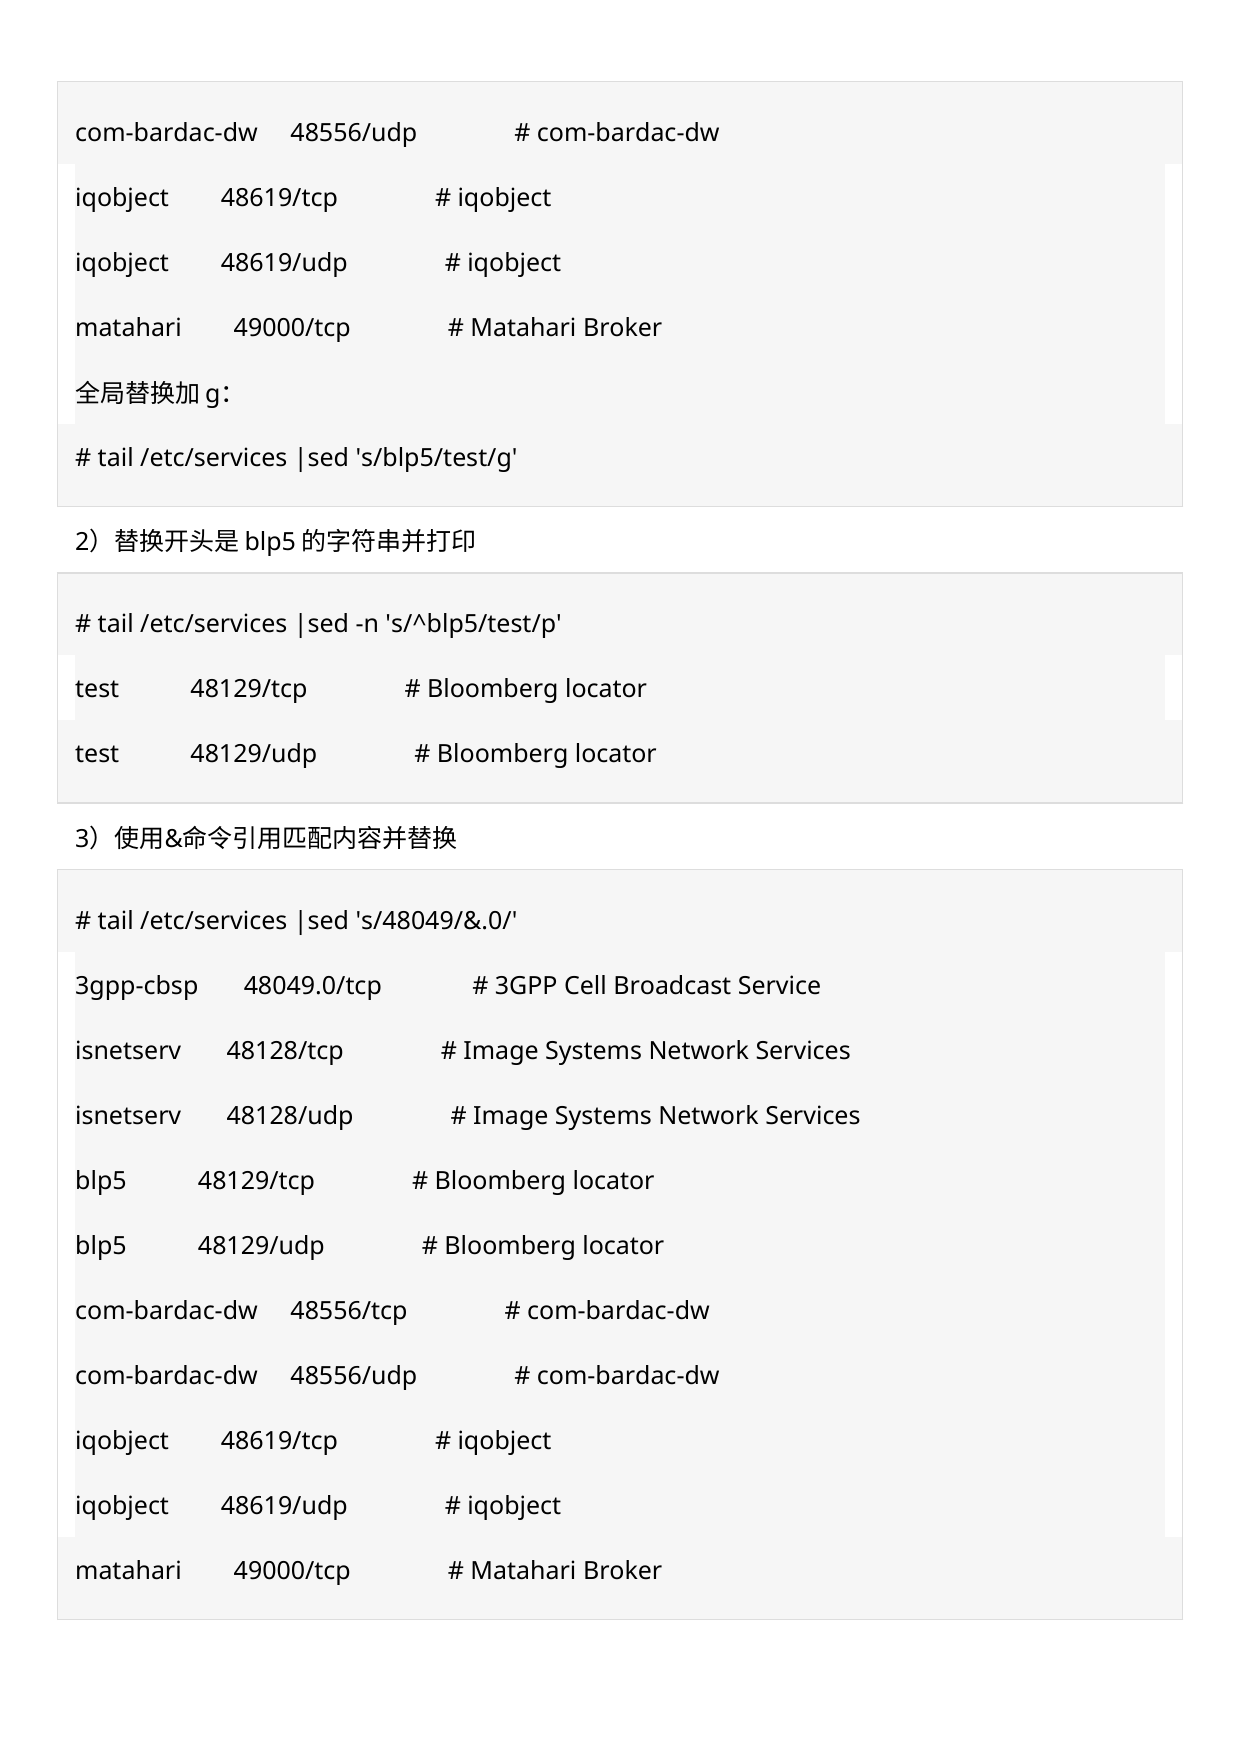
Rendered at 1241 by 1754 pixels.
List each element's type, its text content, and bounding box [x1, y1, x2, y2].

text 全局替换加g： [75, 359, 1165, 406]
text iqobject 48619/tcp # iqobject [75, 164, 1165, 229]
text com-bardac-dw 48556/tcp # com-bardac-dw [75, 1277, 1165, 1342]
text isnetserv 48128/tcp # Image Systems Network Services [75, 1017, 1165, 1082]
text 3gpp-cbsp 48049.0/tcp # 3GPP Cell Broadcast Service [75, 952, 1165, 1017]
text isnetserv 48128/udp # Image Systems Network Services [75, 1082, 1165, 1147]
text matahari 49000/tcp # Matahari Broker [75, 294, 1165, 359]
text iqobject 48619/tcp # iqobject [75, 1407, 1165, 1472]
text blp5 48129/udp # Bloomberg locator [75, 1212, 1165, 1277]
text 2）替换开头是blp5的字符串并打印 [75, 507, 1165, 572]
text blp5 48129/tcp # Bloomberg locator [75, 1147, 1165, 1212]
text test 48129/udp # Bloomberg locator [58, 702, 1182, 802]
text 3）使用&命令引用匹配内容并替换 [75, 804, 1165, 869]
text matahari 49000/tcp # Matahari Broker [58, 1519, 1182, 1619]
text test 48129/tcp # Bloomberg locator [75, 655, 1165, 702]
text # tail /etc/services |sed -n 's/^blp5/test/p' [58, 574, 1182, 655]
text com-bardac-dw 48556/udp # com-bardac-dw [75, 1342, 1165, 1407]
text iqobject 48619/udp # iqobject [75, 1472, 1165, 1519]
text iqobject 48619/udp # iqobject [75, 229, 1165, 294]
text # tail /etc/services |sed 's/48049/&.0/' [58, 870, 1182, 952]
text com-bardac-dw 48556/udp # com-bardac-dw [58, 82, 1182, 164]
text # tail /etc/services |sed 's/blp5/test/g' [58, 406, 1182, 506]
